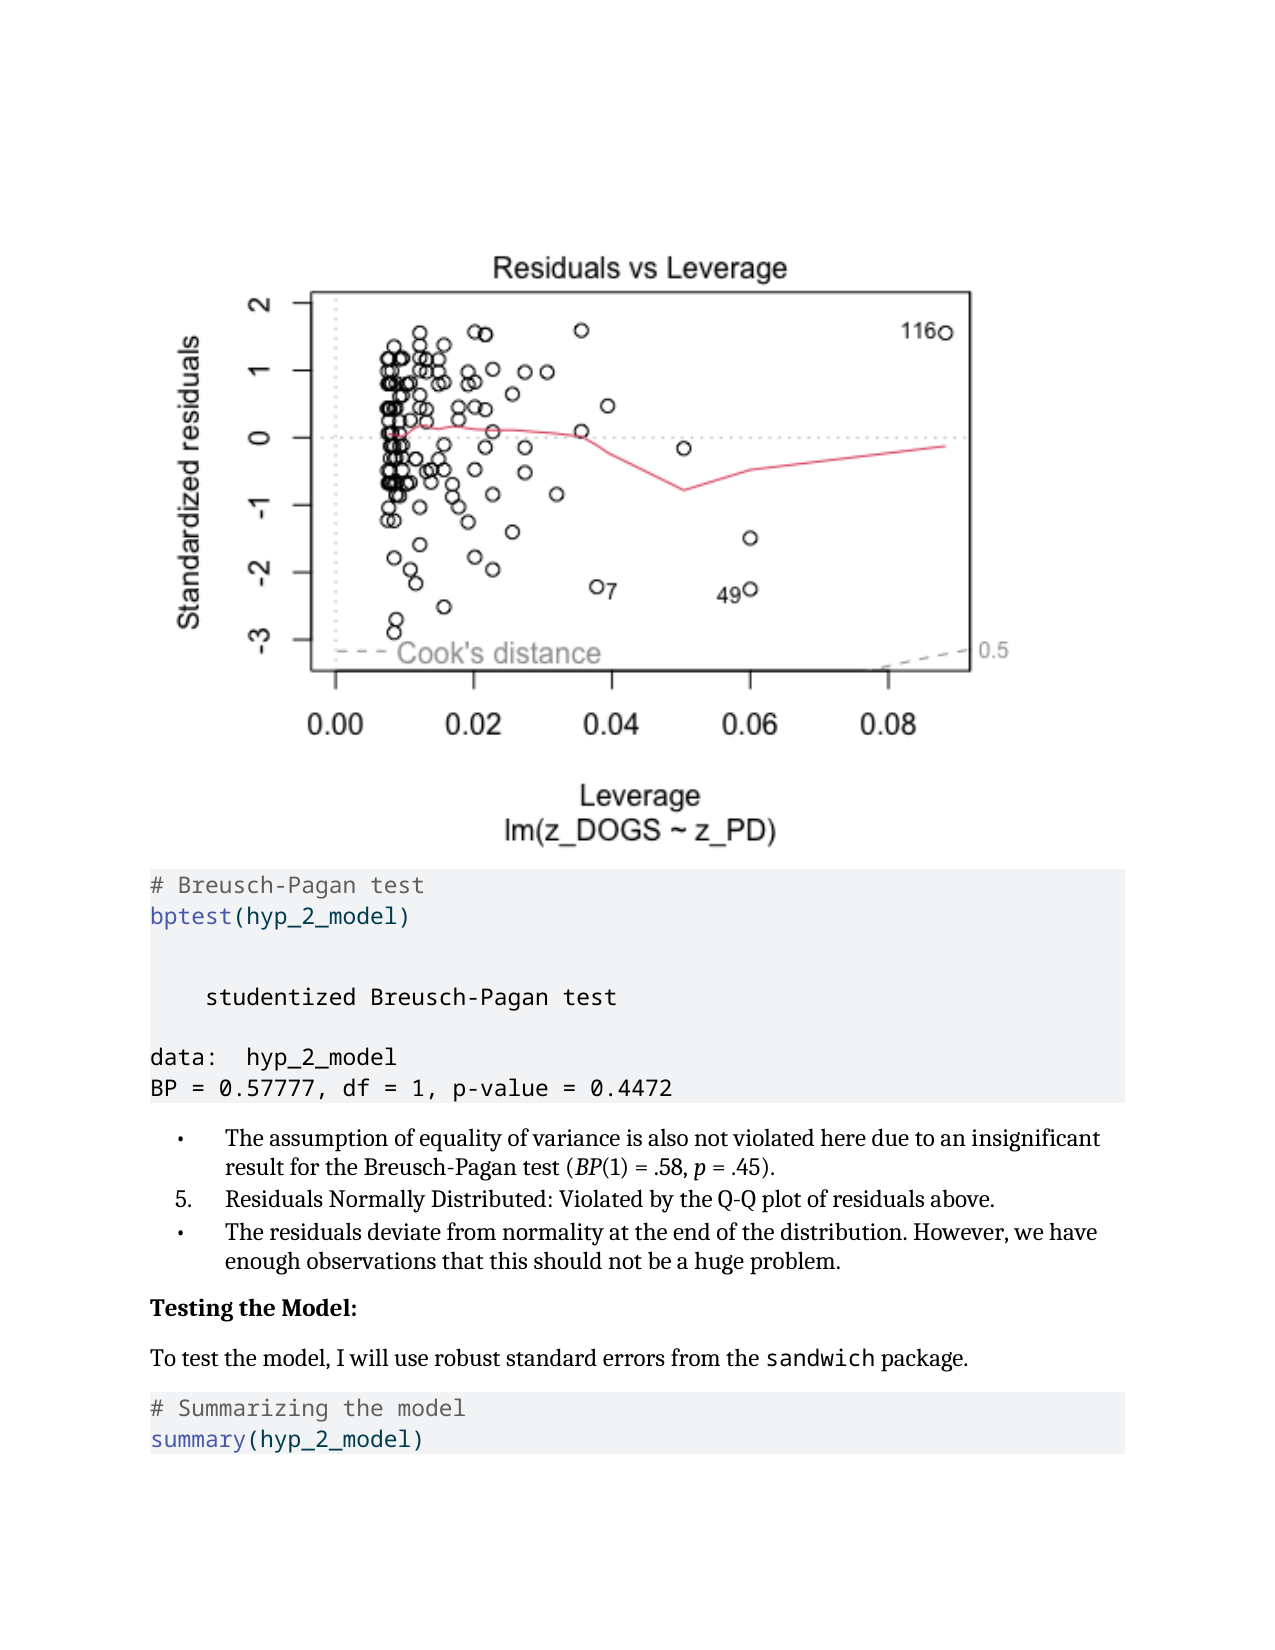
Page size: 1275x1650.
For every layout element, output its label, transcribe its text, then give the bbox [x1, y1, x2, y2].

text To test the model, I will use robust standard errors from the sandwich package. [150, 1342, 1125, 1373]
list Residuals Normally Distributed: Violated by the Q-Q plot of residuals above. [175, 1185, 1125, 1214]
list The residuals deviate from normality at the end of the distribution. However, we have enough observations that this should not be a huge problem. [175, 1218, 1125, 1275]
list The assumption of equality of variance is also not violated here due to an insignificant result for the Breusch-Pagan test (BP(1) = .58, p = .45). [175, 1124, 1125, 1182]
text Testing the Model: [150, 1294, 1125, 1323]
text studentized Breusch-Pagan test data: hyp_2_model BP = 0.57777, df = 1, p-value = 0.4472 [150, 952, 1125, 1103]
picture [168, 150, 1044, 850]
text # Breusch-Pagan test bptest(hyp_2_model) [411, 869, 1125, 931]
text # Summarizing the model summary(hyp_2_model) [425, 1392, 1125, 1454]
